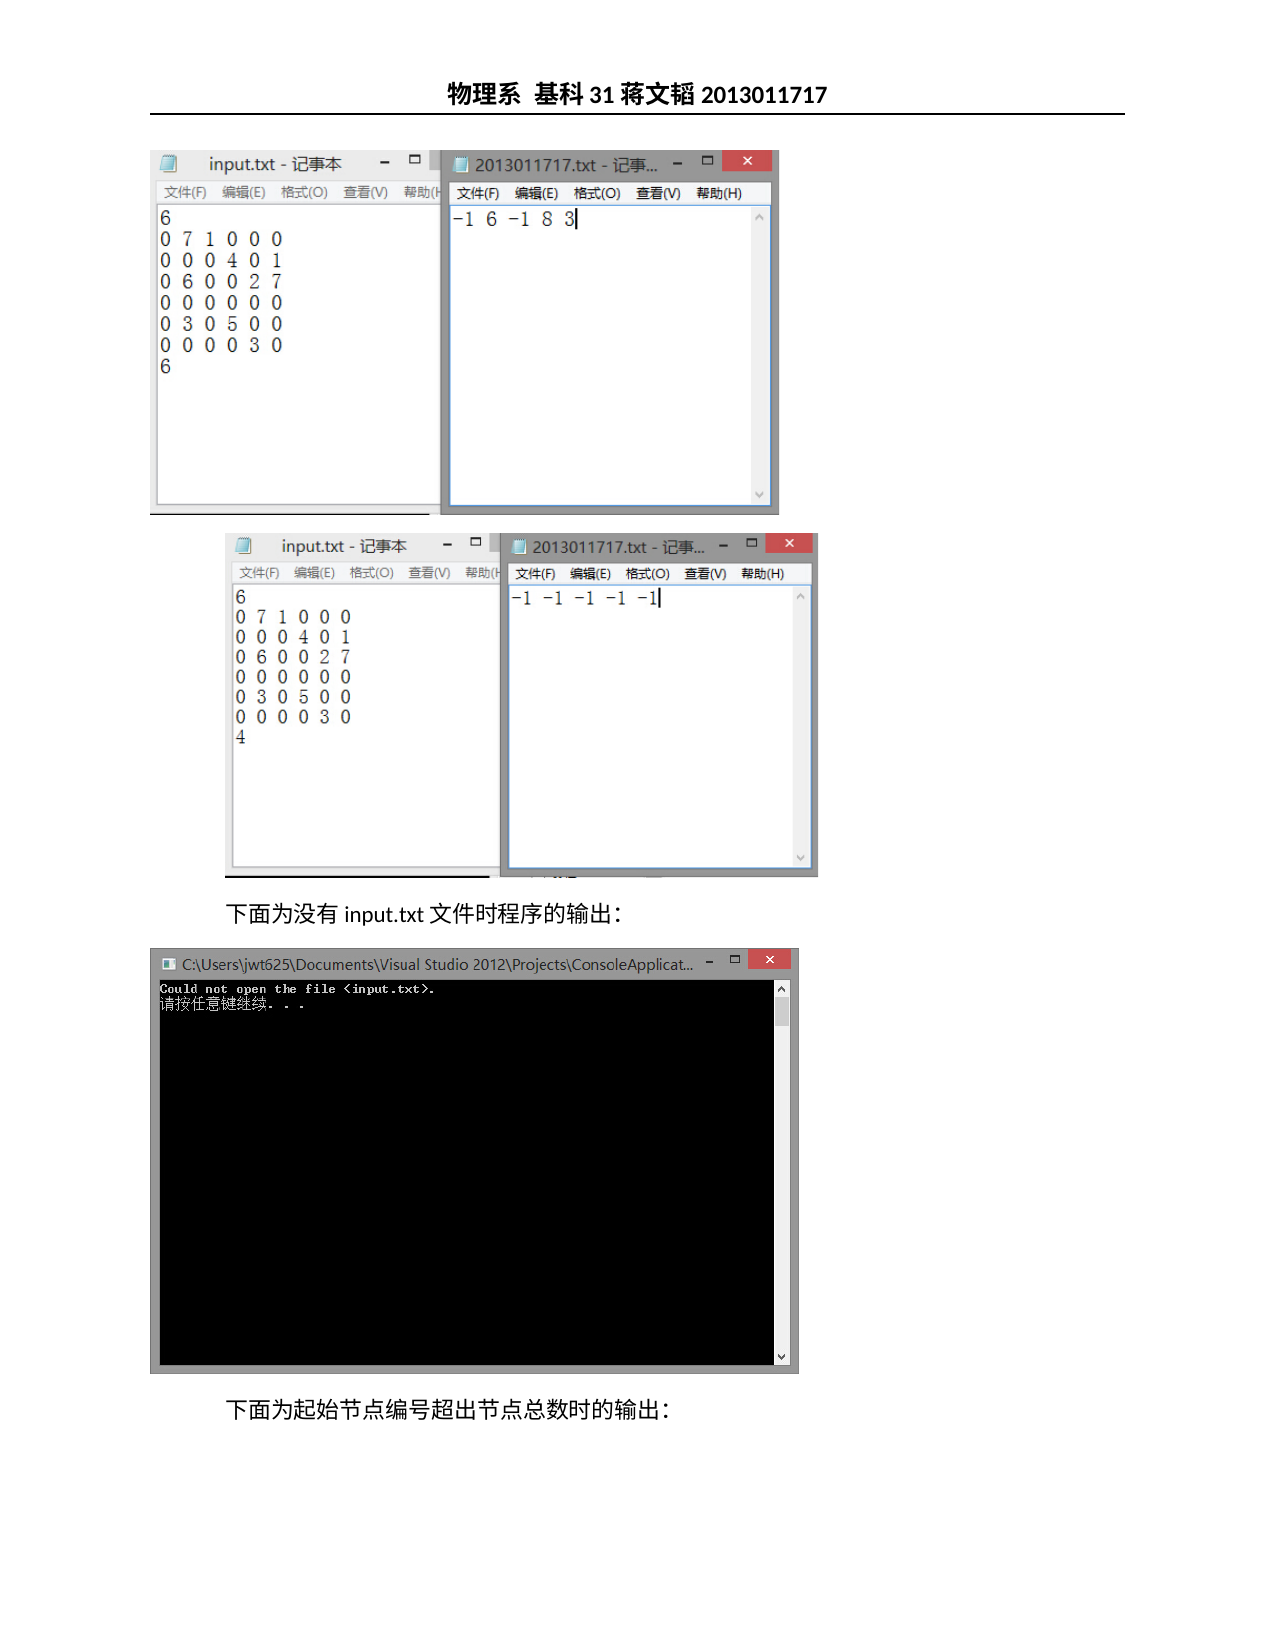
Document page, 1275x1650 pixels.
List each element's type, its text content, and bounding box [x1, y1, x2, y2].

picture [225, 533, 819, 878]
picture [150, 150, 780, 515]
picture [150, 948, 799, 1374]
text 下面为起始节点编号超出节点总数时的输出： [150, 1392, 1125, 1425]
text 下面为没有input.txt文件时程序的输出： [150, 896, 1125, 929]
